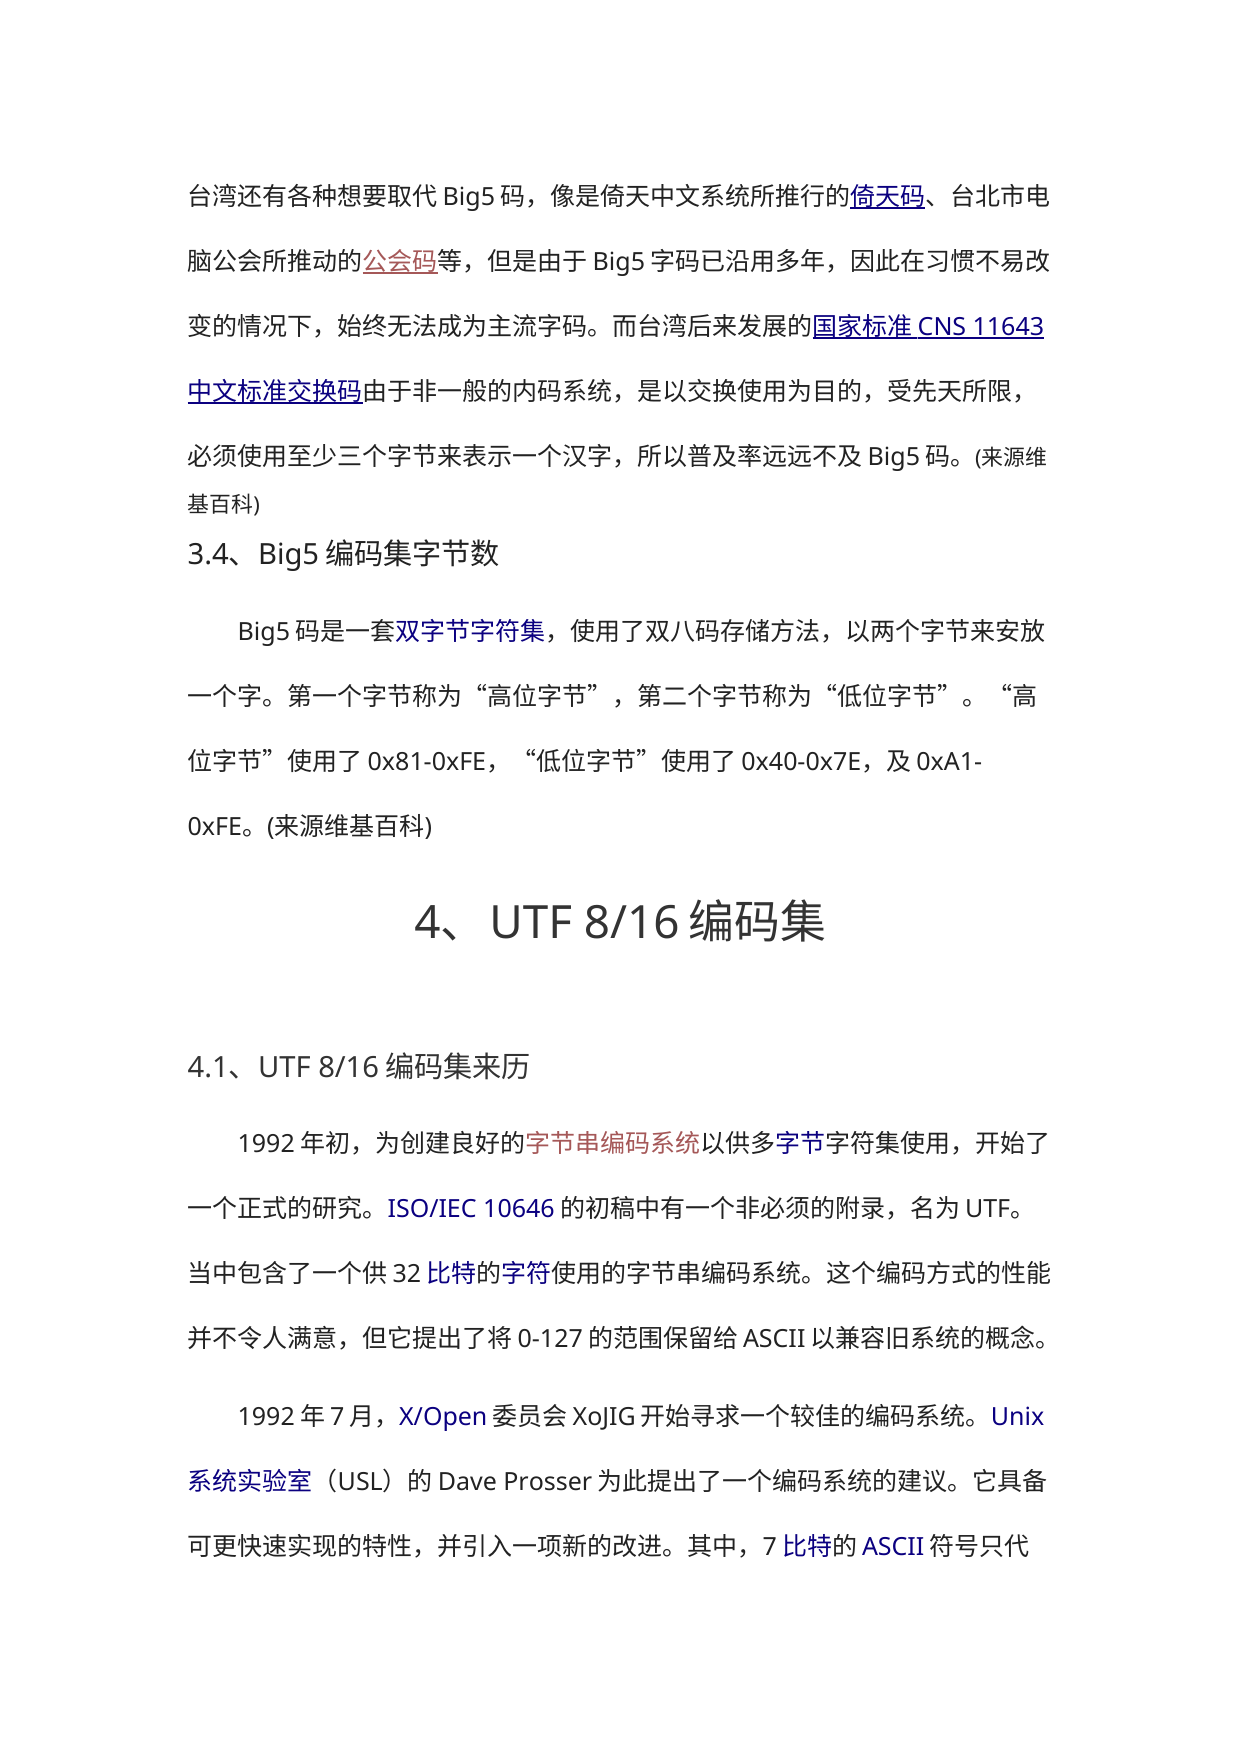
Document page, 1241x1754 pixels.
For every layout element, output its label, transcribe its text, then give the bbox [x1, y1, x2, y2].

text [187, 162, 1053, 519]
text 3.4、Big5编码集字节数 [187, 519, 1053, 584]
text 1992年初，为创建良好的字节串编码系统以供多字节字符集使用，开始了一个正式的研究。ISO/IEC 10646的初稿中有一个非必须的附录，名为UTF。当中包含了一个供32比特的字符使用的字节串编码系统。这个编码方式的性能并不令人满意，但它提出了将0-127的范围保留给ASCII以兼容旧系统的概念。 [187, 1109, 1053, 1369]
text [187, 1382, 1053, 1577]
list UTF 8/16编码集 [187, 869, 1053, 967]
text 4.1、UTF 8/16编码集来历 [187, 1032, 1053, 1097]
text Big5码是一套双字节字符集，使用了双八码存储方法，以两个字节来安放一个字。第一个字节称为“高位字节”，第二个字节称为“低位字节”。“高位字节”使用了0x81-0xFE，“低位字节”使用了0x40-0x7E，及0xA1-0xFE。(来源维基百科) [187, 597, 1053, 857]
